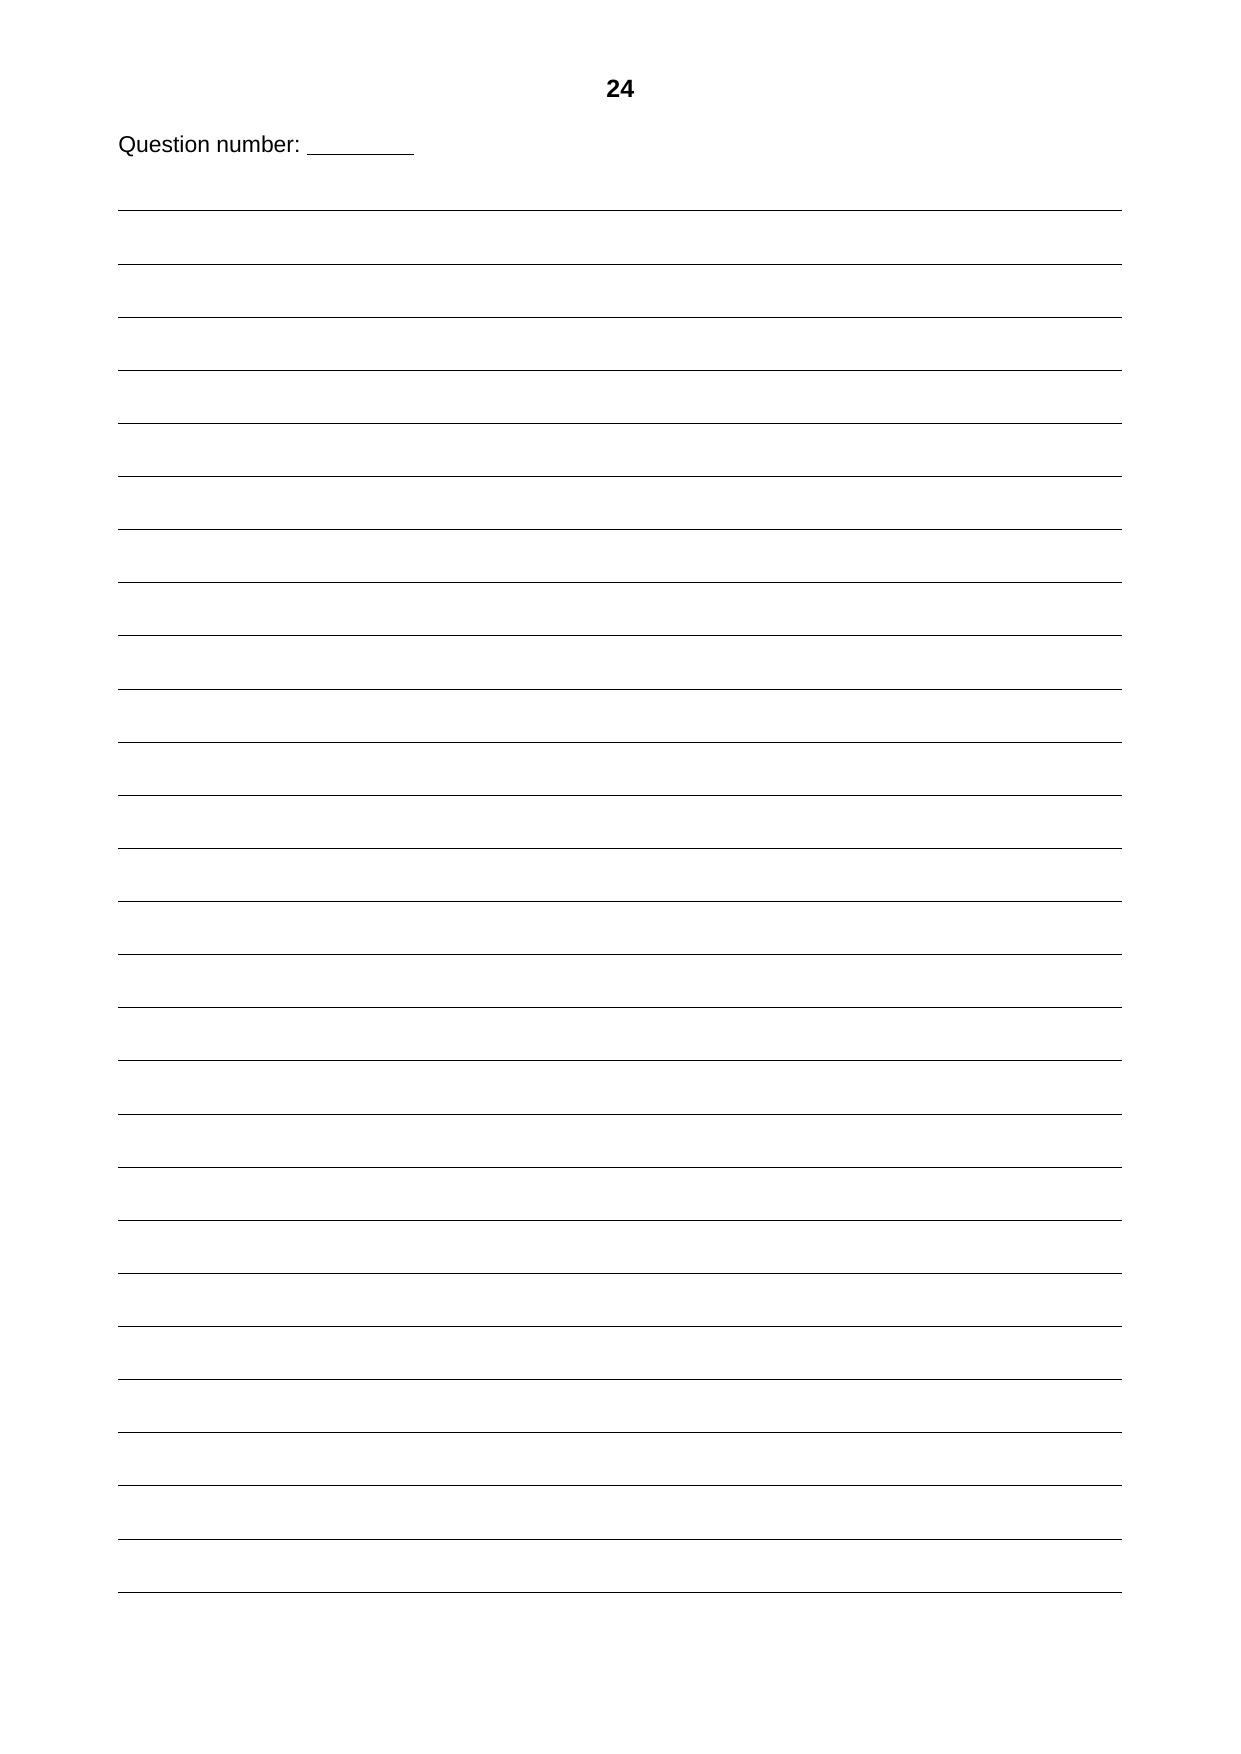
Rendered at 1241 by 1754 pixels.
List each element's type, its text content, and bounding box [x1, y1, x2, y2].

table_cell [118, 424, 1122, 476]
table_cell [118, 636, 1122, 688]
table_header [118, 211, 1122, 263]
table_cell [118, 902, 1122, 954]
table_cell [118, 318, 1122, 370]
table_cell [118, 849, 1122, 901]
table_cell [118, 583, 1122, 635]
table_cell [118, 796, 1122, 848]
table_cell [118, 743, 1122, 795]
table_cell [118, 1168, 1122, 1220]
table_cell [118, 1061, 1122, 1113]
table_cell [118, 530, 1122, 582]
table_cell [118, 1540, 1122, 1592]
table_cell [118, 477, 1122, 529]
table_cell [118, 1433, 1122, 1485]
table_cell [118, 1327, 1122, 1379]
table_cell [118, 1008, 1122, 1060]
table_cell [118, 690, 1122, 742]
table_cell [118, 1115, 1122, 1167]
text Question number: [118, 131, 1122, 158]
table_cell [118, 1221, 1122, 1273]
table_cell [118, 955, 1122, 1007]
table_cell [118, 1380, 1122, 1432]
table_cell [118, 265, 1122, 317]
table_cell [118, 1274, 1122, 1326]
table_cell [118, 1486, 1122, 1538]
table_cell [118, 371, 1122, 423]
